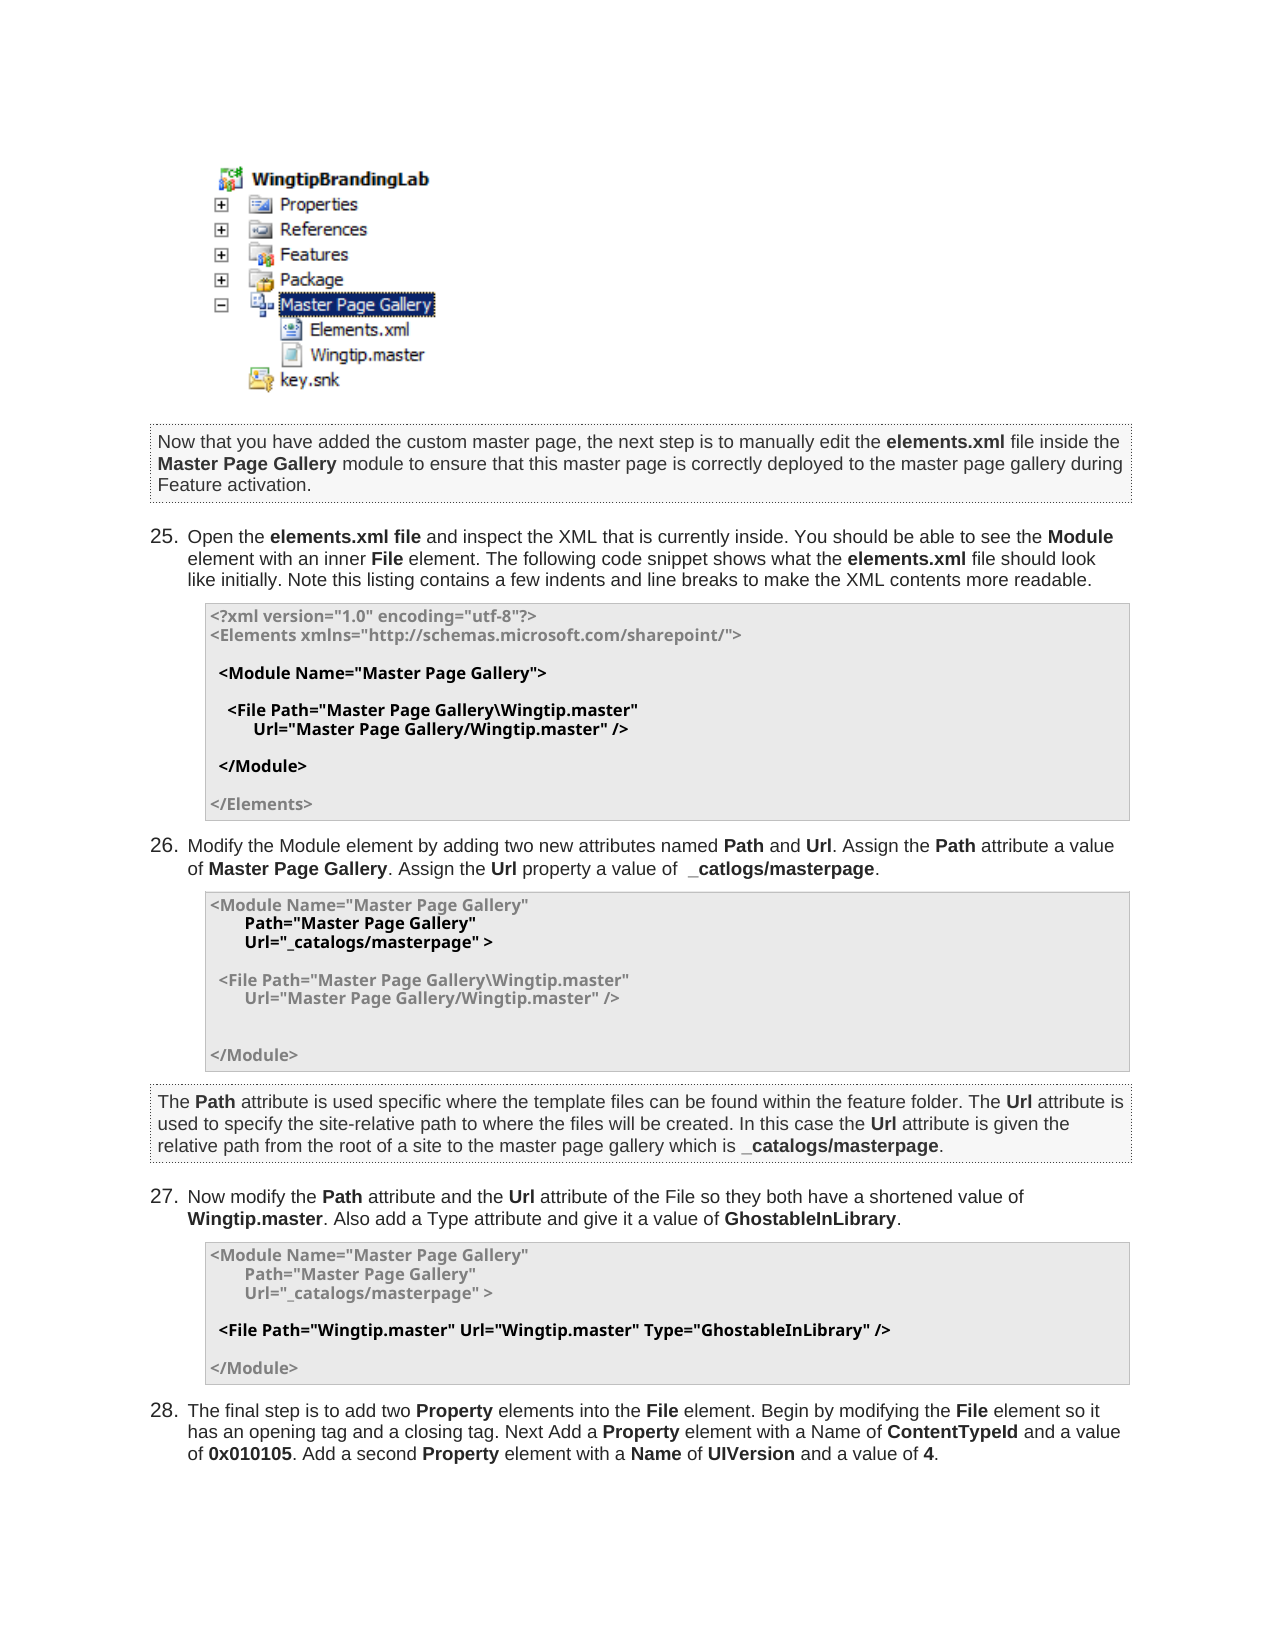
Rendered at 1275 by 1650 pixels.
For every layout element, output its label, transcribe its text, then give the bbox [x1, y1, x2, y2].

text <File Path="Wingtip.master" Url="Wingtip.master" Type="GhostableInLibrary" /> [206, 1317, 1129, 1336]
text The final step is to add two Property elements into the File element. Begin by modifying the File element so it has an opening tag and a closing tag. Next Add a Property element with a Name of ContentTypeId and a value of 0x010105. Add a second Property element with a Name of UIVersion and a value of 4. [150, 1397, 1125, 1464]
text Path="Master Page Gallery" [206, 910, 1129, 929]
text </Elements> [206, 791, 1129, 820]
text <File Path="Master Page Gallery\Wingtip.master" [206, 697, 1129, 716]
text The Path attribute is used specific where the template files can be found within the feature folder. The Url attribute is used to specify the site-relative path to where the files will be created. In this case the Url attribute is given the relative path from the root of a site to the master page gallery which is _catalogs/masterpage. [150, 1084, 1132, 1163]
text <?xml version="1.0" encoding="utf-8"?> [206, 604, 1129, 622]
text Url="_catalogs/masterpage" > [206, 1280, 1129, 1298]
text Path="Master Page Gallery" [206, 1261, 1129, 1280]
text <File Path="Master Page Gallery\Wingtip.master" [206, 966, 1129, 985]
text Now modify the Path attribute and the Url attribute of the File so they both have a shortened value of Wingtip.master. Also add a Type attribute and give it a value of GhostableInLibrary. [150, 1184, 1125, 1230]
text </Module> [206, 1355, 1129, 1384]
text Open the elements.xml file and inspect the XML that is currently inside. You should be able to see the Module element with an inner File element. The following code snippet shows what the elements.xml file should look like initially. Note this listing contains a few indents and line breaks to make the XML contents more readable. [150, 523, 1125, 591]
text Modify the Module element by adding two new attributes named Path and Url. Assign the Path attribute a value of Master Page Gallery. Assign the Url property a value of _catlogs/masterpage. [150, 833, 1125, 879]
text <Module Name="Master Page Gallery" [206, 893, 1129, 910]
text Url="Master Page Gallery/Wingtip.master" /> [206, 716, 1129, 734]
text Now that you have added the custom master page, the next step is to manually edit the elements.xml file inside the Master Page Gallery module to ensure that this master page is correctly deployed to the master page gallery during Feature activation. [150, 423, 1132, 503]
text </Module> [206, 1041, 1129, 1071]
picture [210, 159, 481, 402]
text Url="Master Page Gallery/Wingtip.master" /> [206, 985, 1129, 1004]
text <Module Name="Master Page Gallery" [206, 1243, 1129, 1261]
text <Elements xmlns="http://schemas.microsoft.com/sharepoint/"> [206, 622, 1129, 641]
text Url="_catalogs/masterpage" > [206, 929, 1129, 948]
text </Module> [206, 753, 1129, 772]
text <Module Name="Master Page Gallery"> [206, 659, 1129, 678]
